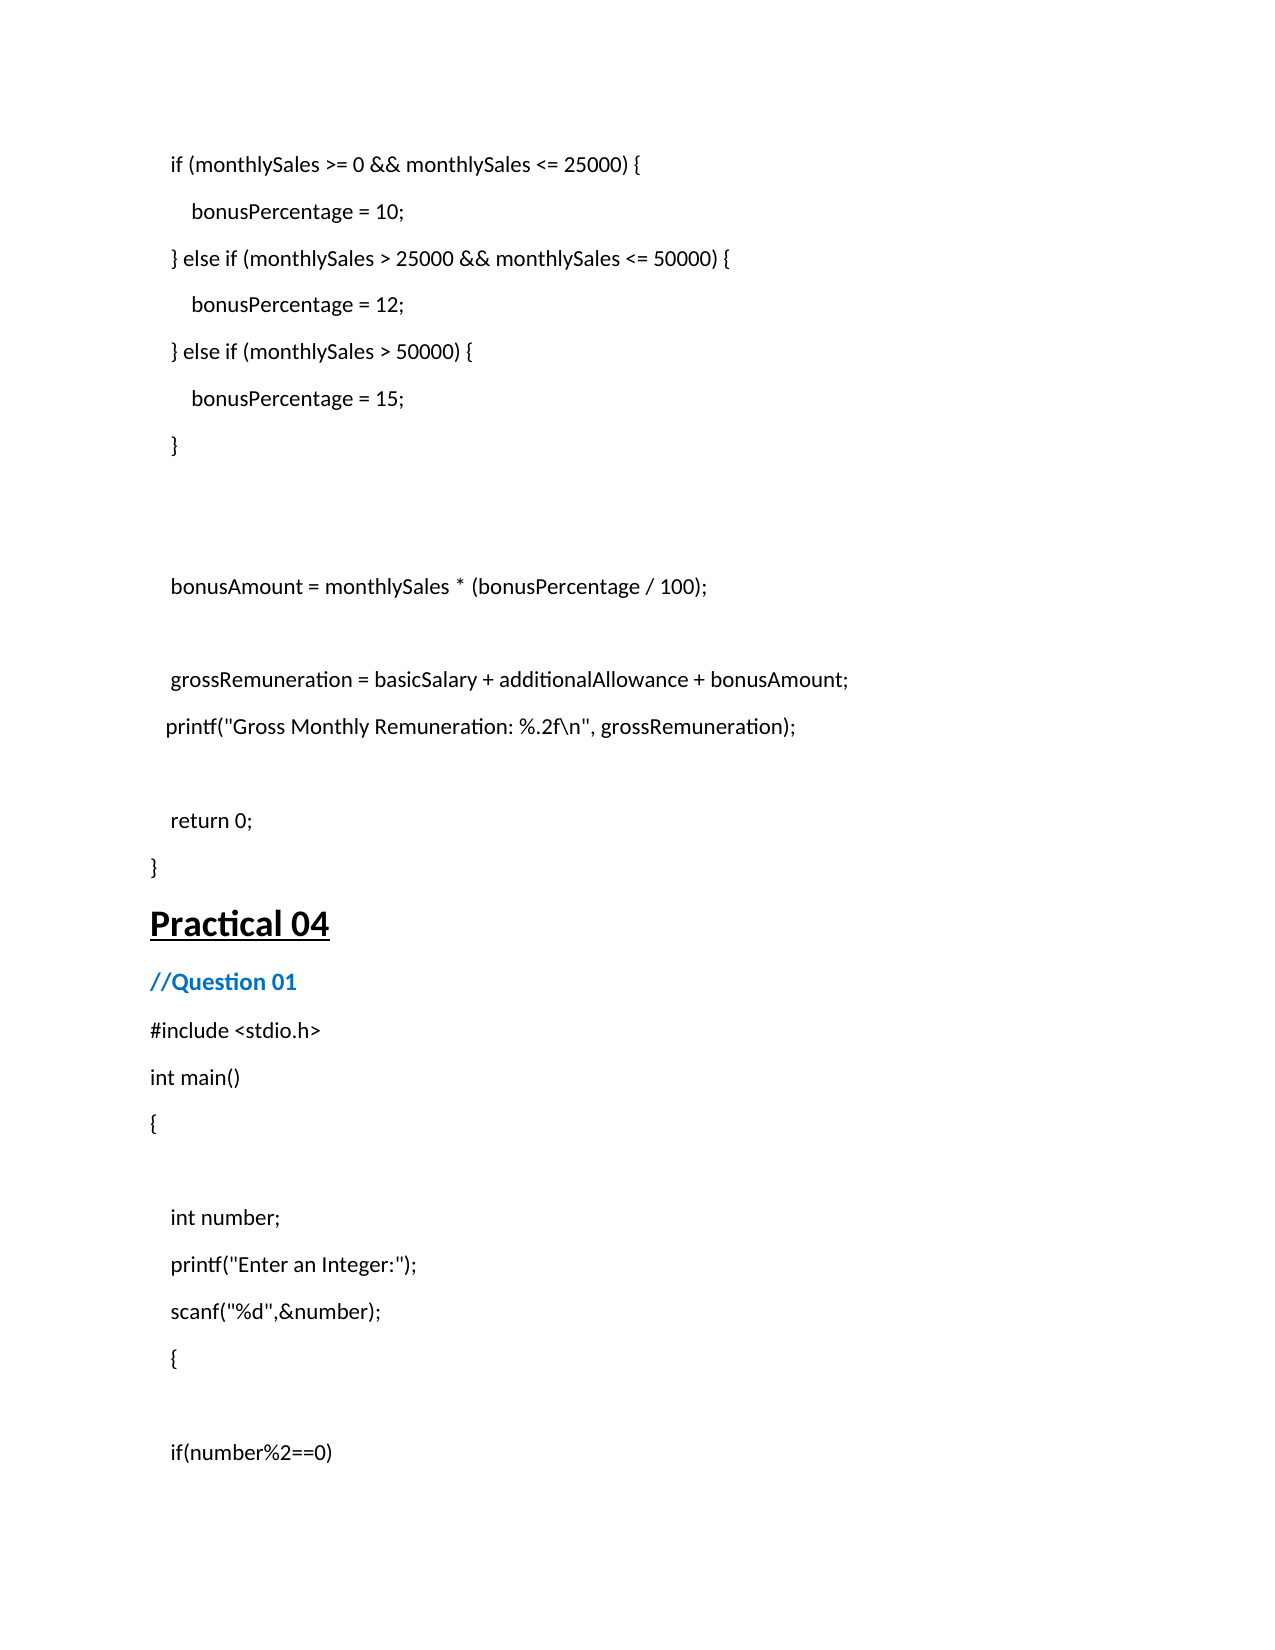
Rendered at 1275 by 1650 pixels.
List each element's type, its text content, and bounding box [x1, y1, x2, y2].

text bonusAmount = monthlySales * (bonusPercentage / 100); [150, 572, 1125, 600]
text } else if (monthlySales > 25000 && monthlySales <= 50000) { [150, 244, 1125, 272]
text { [150, 1109, 1125, 1137]
text printf("Enter an Integer:"); [150, 1250, 1125, 1278]
text bonusPercentage = 15; [150, 384, 1125, 412]
text Practical 04 [150, 900, 1125, 946]
text int number; [150, 1203, 1125, 1231]
text { [150, 1344, 1125, 1372]
text bonusPercentage = 12; [150, 291, 1125, 319]
text scanf("%d",&number); [150, 1297, 1125, 1325]
text } [150, 853, 1125, 881]
text printf("Gross Monthly Remuneration: %.2f\n", grossRemuneration); [150, 712, 1125, 741]
text if (monthlySales >= 0 && monthlySales <= 25000) { [150, 150, 1125, 178]
text int main() [150, 1063, 1125, 1091]
text #include <stdio.h> [150, 1016, 1125, 1044]
text return 0; [150, 806, 1125, 834]
text grossRemuneration = basicSalary + additionalAllowance + bonusAmount; [150, 666, 1125, 694]
text //Question 01 [150, 966, 1125, 997]
text } else if (monthlySales > 50000) { [150, 337, 1125, 366]
text bonusPercentage = 10; [150, 197, 1125, 225]
text } [150, 431, 1125, 459]
text if(number%2==0) [150, 1438, 1125, 1466]
